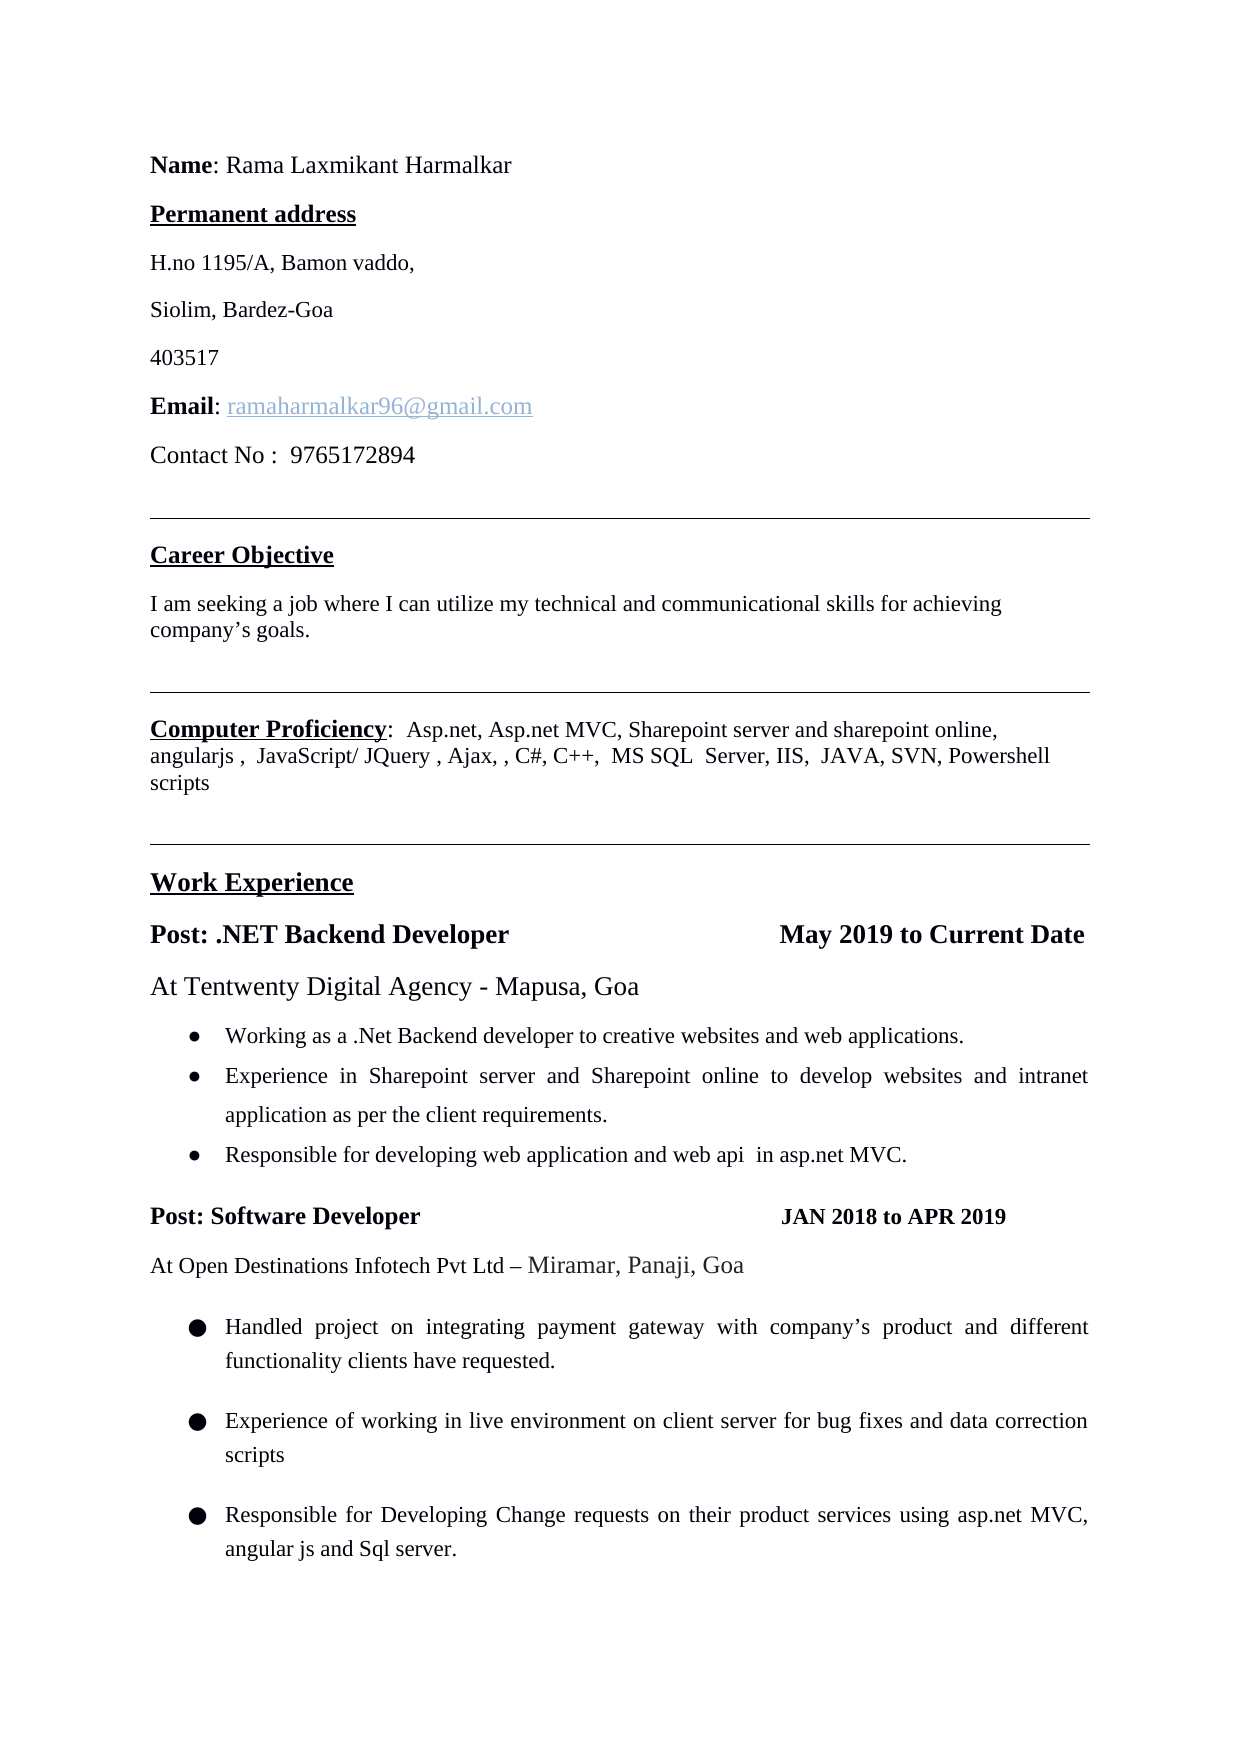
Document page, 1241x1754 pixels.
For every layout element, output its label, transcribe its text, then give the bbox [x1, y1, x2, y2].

text Post: Software Developer JAN 2018 to APR 2019 [150, 1201, 1090, 1230]
text Career Objective [150, 540, 1090, 569]
list Experience in Sharepoint server and Sharepoint online to develop websites and intranet application as per the client requirements. [187, 1062, 1090, 1127]
text Permanent address [150, 199, 1090, 228]
text I am seeking a job where I can utilize my technical and communicational skills for achieving company’s goals. [150, 590, 1090, 642]
text Siolim, Bardez-Goa [150, 296, 1090, 323]
text Name: Rama Laxmikant Harmalkar [150, 150, 1090, 179]
text H.no 1195/A, Bamon vaddo, [150, 249, 1090, 276]
list Experience of working in live environment on client server for bug fixes and data correction scripts [187, 1394, 1090, 1468]
list Responsible for developing web application and web api in asp.net MVC. [187, 1141, 1090, 1167]
text Contact No : 9765172894 [150, 440, 1090, 469]
list Handled project on integrating payment gateway with company’s product and different functionality clients have requested. [187, 1300, 1090, 1373]
text 403517 [150, 343, 1090, 370]
text Work Experience [150, 866, 1090, 897]
text Computer Proficiency: Asp.net, Asp.net MVC, Sharepoint server and sharepoint online, angularjs , JavaScript/ JQuery , Ajax, , C#, C++, MS SQL Server, IIS, JAVA, SVN, Powershell scripts [150, 714, 1090, 795]
text Email: ramaharmalkar96@gmail.com [150, 391, 1090, 419]
text At Tentwenty Digital Agency - Mapusa, Goa [150, 970, 1090, 1001]
list Working as a .Net Backend developer to creative websites and web applications. [187, 1022, 1090, 1048]
text At Open Destinations Infotech Pvt Ltd – Miramar, Panaji, Goa [150, 1251, 1090, 1279]
list Responsible for Developing Change requests on their product services using asp.net MVC, angular js and Sql server. [187, 1488, 1090, 1562]
text Post: .NET Backend Developer May 2019 to Current Date [150, 918, 1090, 949]
